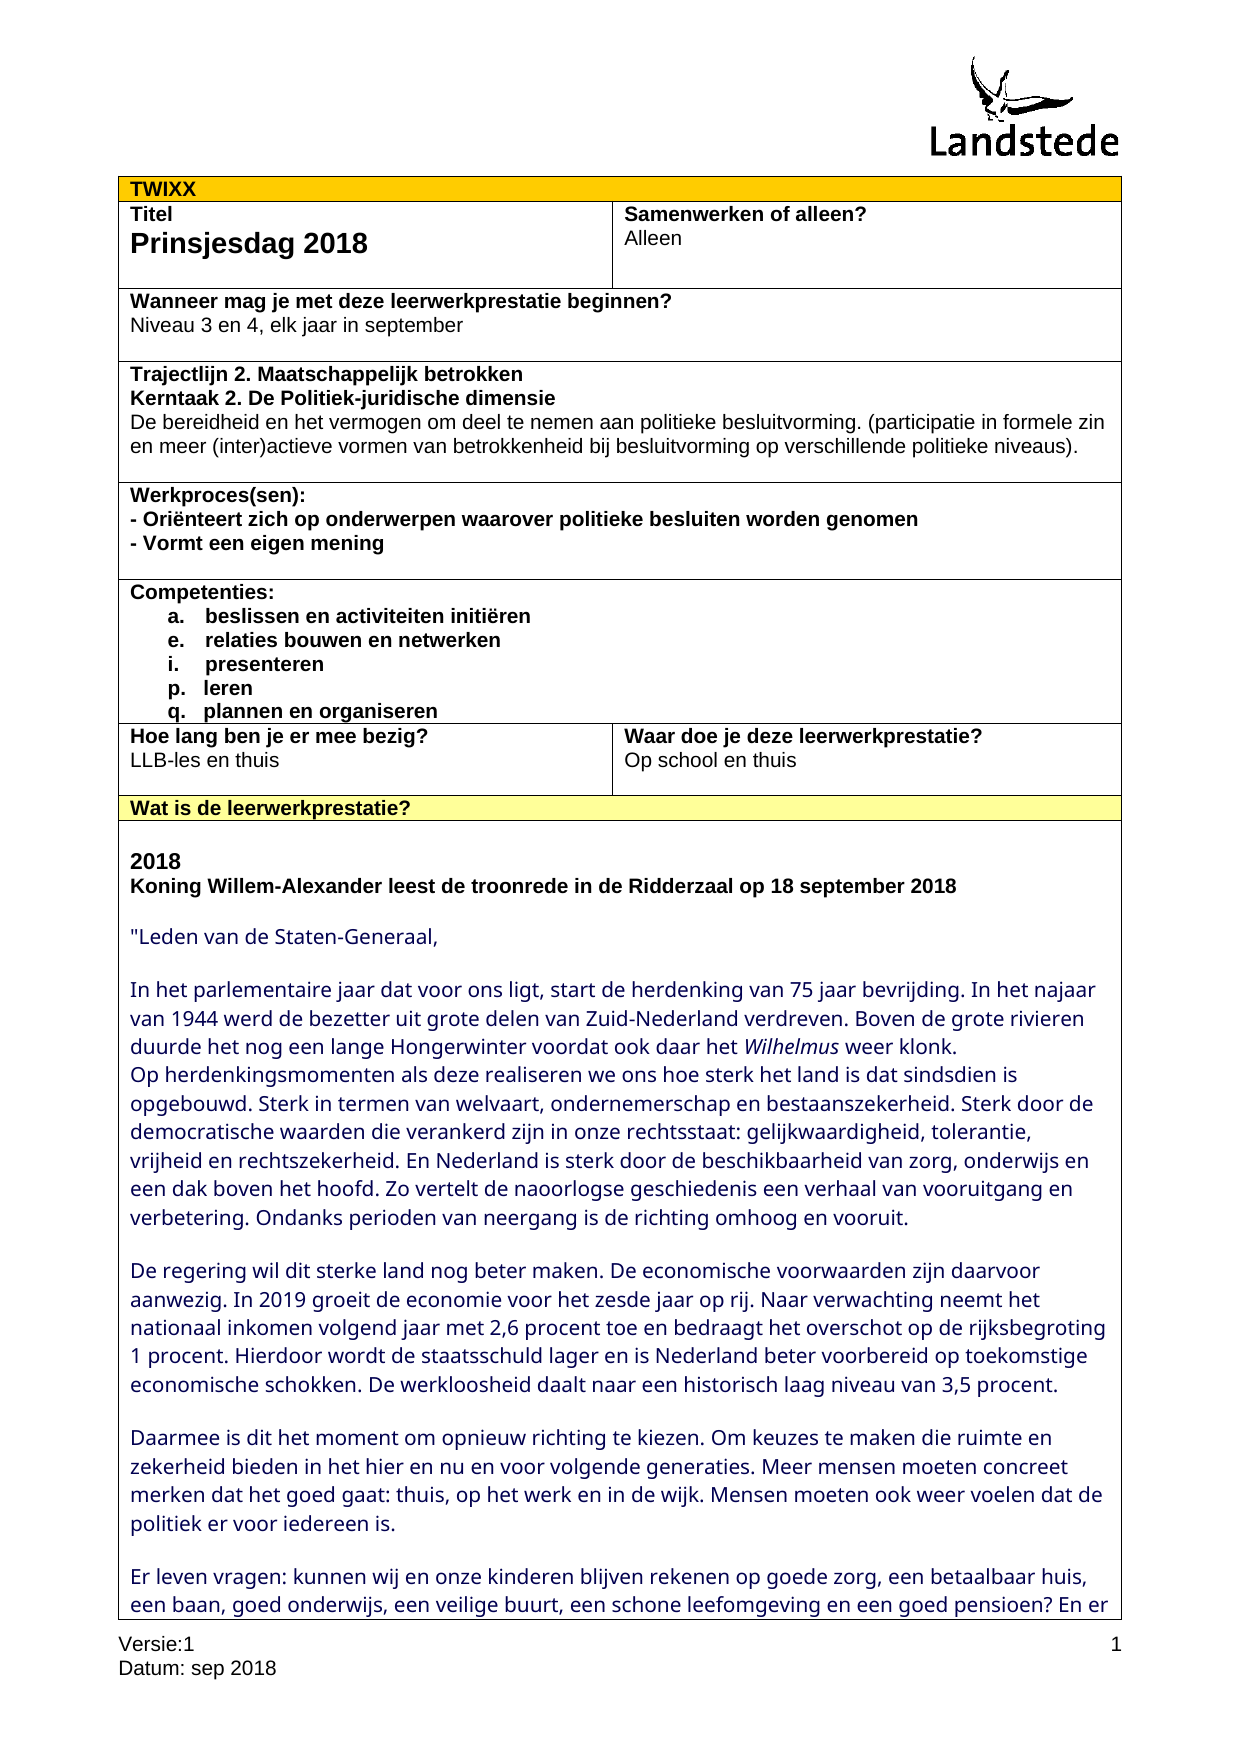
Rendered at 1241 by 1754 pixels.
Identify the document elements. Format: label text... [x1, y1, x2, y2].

table_cell Trajectlijn 2. Maatschappelijk betrokken Kerntaak 2. De Politiek-juridische dimensie De bereidheid en het vermogen om deel te nemen aan politieke besluitvorming. (participatie in formele zin en meer (inter)actieve vormen van betrokkenheid bij besluitvorming op verschillende politieke niveaus). [119, 362, 1121, 482]
table_cell Werkproces(sen): - Oriënteert zich op onderwerpen waarover politieke besluiten worden genomen - Vormt een eigen mening [119, 483, 1121, 578]
table_header TWIXX [119, 177, 1121, 201]
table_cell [119, 821, 1121, 1619]
table_cell Waar doe je deze leerwerkprestatie? Op school en thuis [613, 724, 1121, 795]
table_cell Hoe lang ben je er mee bezig? LLB-les en thuis [119, 724, 612, 795]
table_cell Titel Prinsjesdag 2018 [119, 202, 612, 288]
picture [931, 55, 1119, 156]
table_cell Competenties: beslissen en activiteiten initiëren relaties bouwen en netwerken presenteren p. leren q. plannen en organiseren [119, 580, 1121, 723]
table_cell Wat is de leerwerkprestatie? [119, 796, 1121, 820]
table_cell Wanneer mag je met deze leerwerkprestatie beginnen? Niveau 3 en 4, elk jaar in september [119, 289, 1121, 361]
table_cell Samenwerken of alleen? Alleen [613, 202, 1121, 288]
